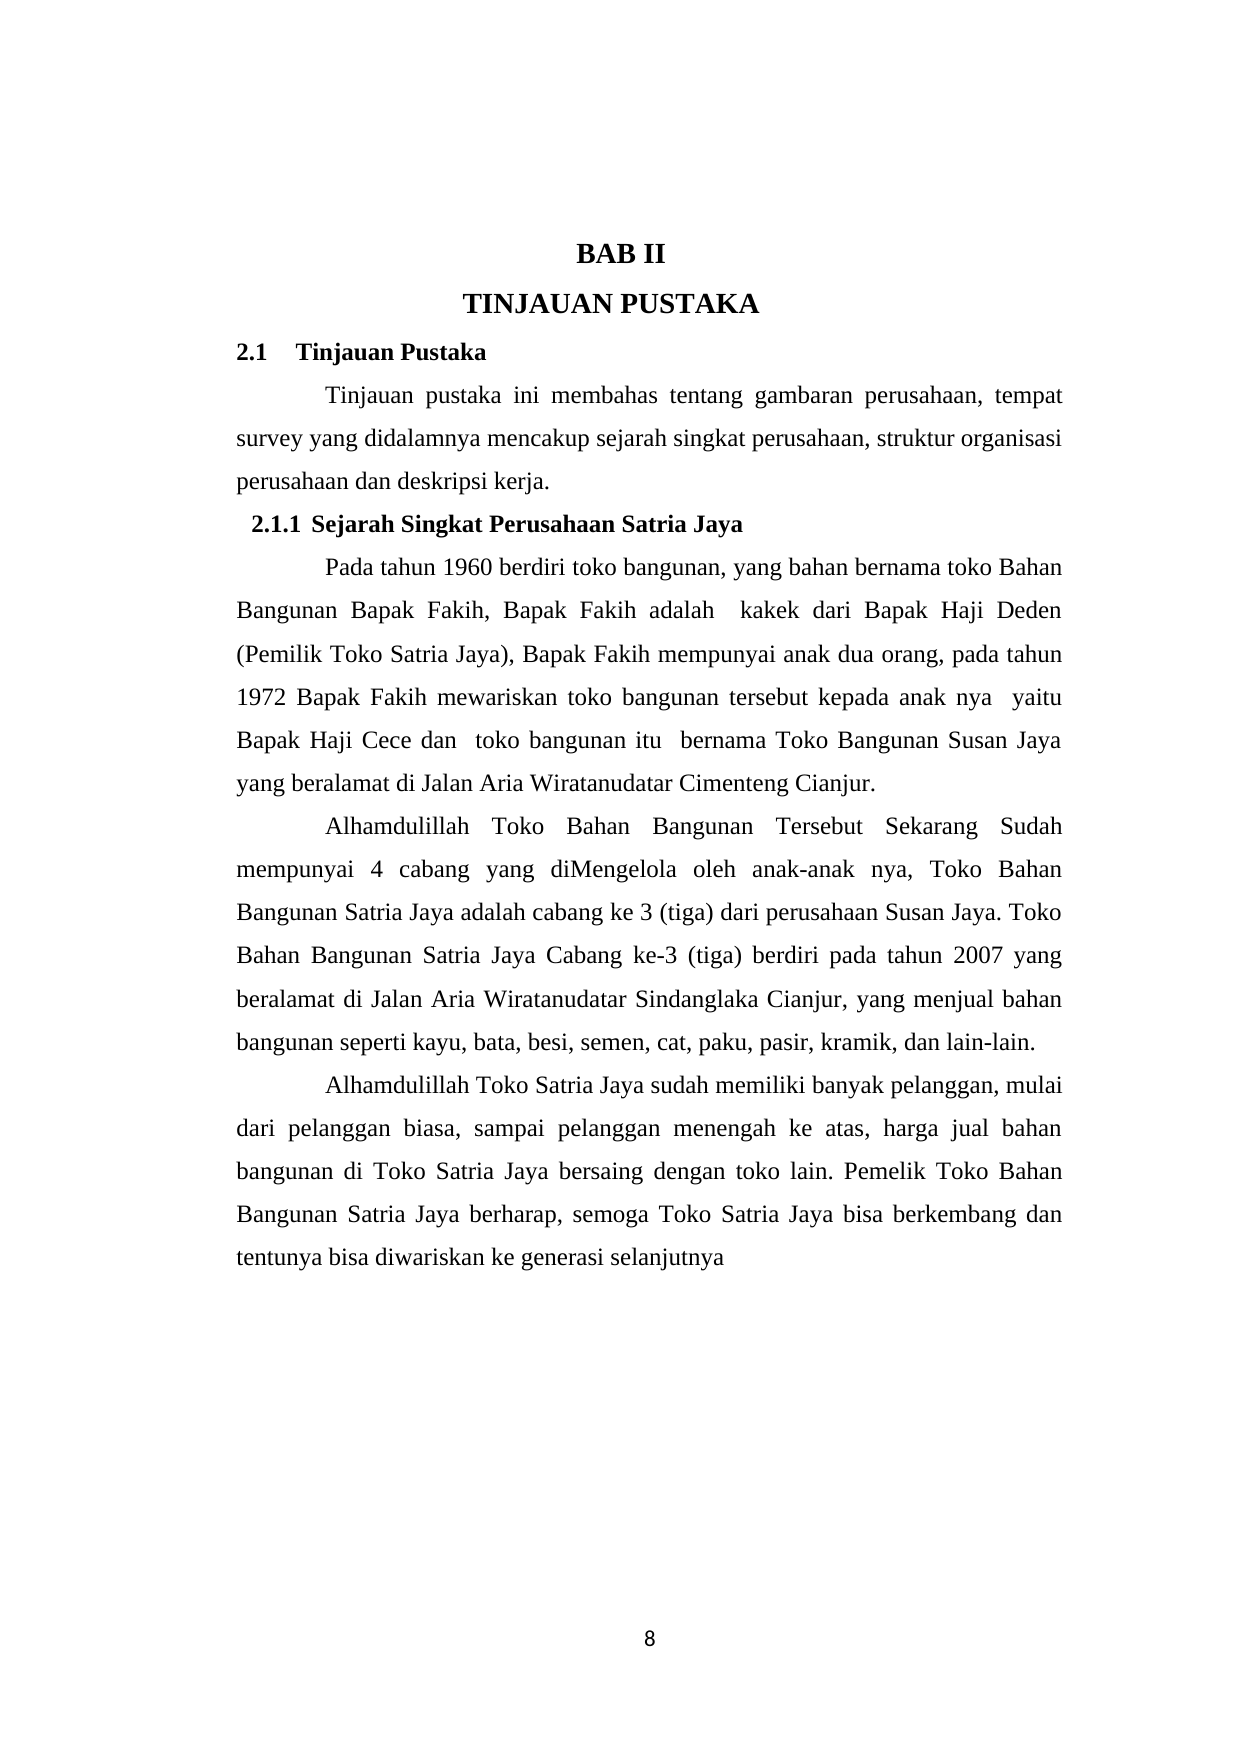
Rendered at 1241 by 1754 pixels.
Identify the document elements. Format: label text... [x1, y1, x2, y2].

subtitle TINJAUAN PUSTAKA [236, 287, 1063, 320]
subtitle Tinjauan Pustaka [236, 337, 1063, 366]
subtitle BAB II [236, 236, 1063, 270]
text Alhamdulillah Toko Satria Jaya sudah memiliki banyak pelanggan, mulai dari pelanggan biasa, sampai pelanggan menengah ke atas, harga jual bahan bangunan di Toko Satria Jaya bersaing dengan toko lain. Pemelik Toko Bahan Bangunan Satria Jaya berharap, semoga Toko Satria Jaya bisa berkembang dan tentunya bisa diwariskan ke generasi selanjutnya [236, 1070, 1063, 1271]
text Tinjauan pustaka ini membahas tentang gambaran perusahaan, tempat survey yang didalamnya mencakup sejarah singkat perusahaan, struktur organisasi perusahaan dan deskripsi kerja. [236, 380, 1063, 495]
subtitle Sejarah Singkat Perusahaan Satria Jaya [251, 509, 1063, 538]
text Pada tahun 1960 berdiri toko bangunan, yang bahan bernama toko Bahan Bangunan Bapak Fakih, Bapak Fakih adalah kakek dari Bapak Haji Deden (Pemilik Toko Satria Jaya), Bapak Fakih mempunyai anak dua orang, pada tahun 1972 Bapak Fakih mewariskan toko bangunan tersebut kepada anak nya yaitu Bapak Haji Cece dan toko bangunan itu bernama Toko Bangunan Susan Jaya yang beralamat di Jalan Aria Wiratanudatar Cimenteng Cianjur. [236, 552, 1063, 797]
text Alhamdulillah Toko Bahan Bangunan Tersebut Sekarang Sudah mempunyai 4 cabang yang diMengelola oleh anak-anak nya, Toko Bahan Bangunan Satria Jaya adalah cabang ke 3 (tiga) dari perusahaan Susan Jaya. Toko Bahan Bangunan Satria Jaya Cabang ke-3 (tiga) berdiri pada tahun 2007 yang beralamat di Jalan Aria Wiratanudatar Sindanglaka Cianjur, yang menjual bahan bangunan seperti kayu, bata, besi, semen, cat, paku, pasir, kramik, dan lain-lain. [236, 811, 1063, 1056]
